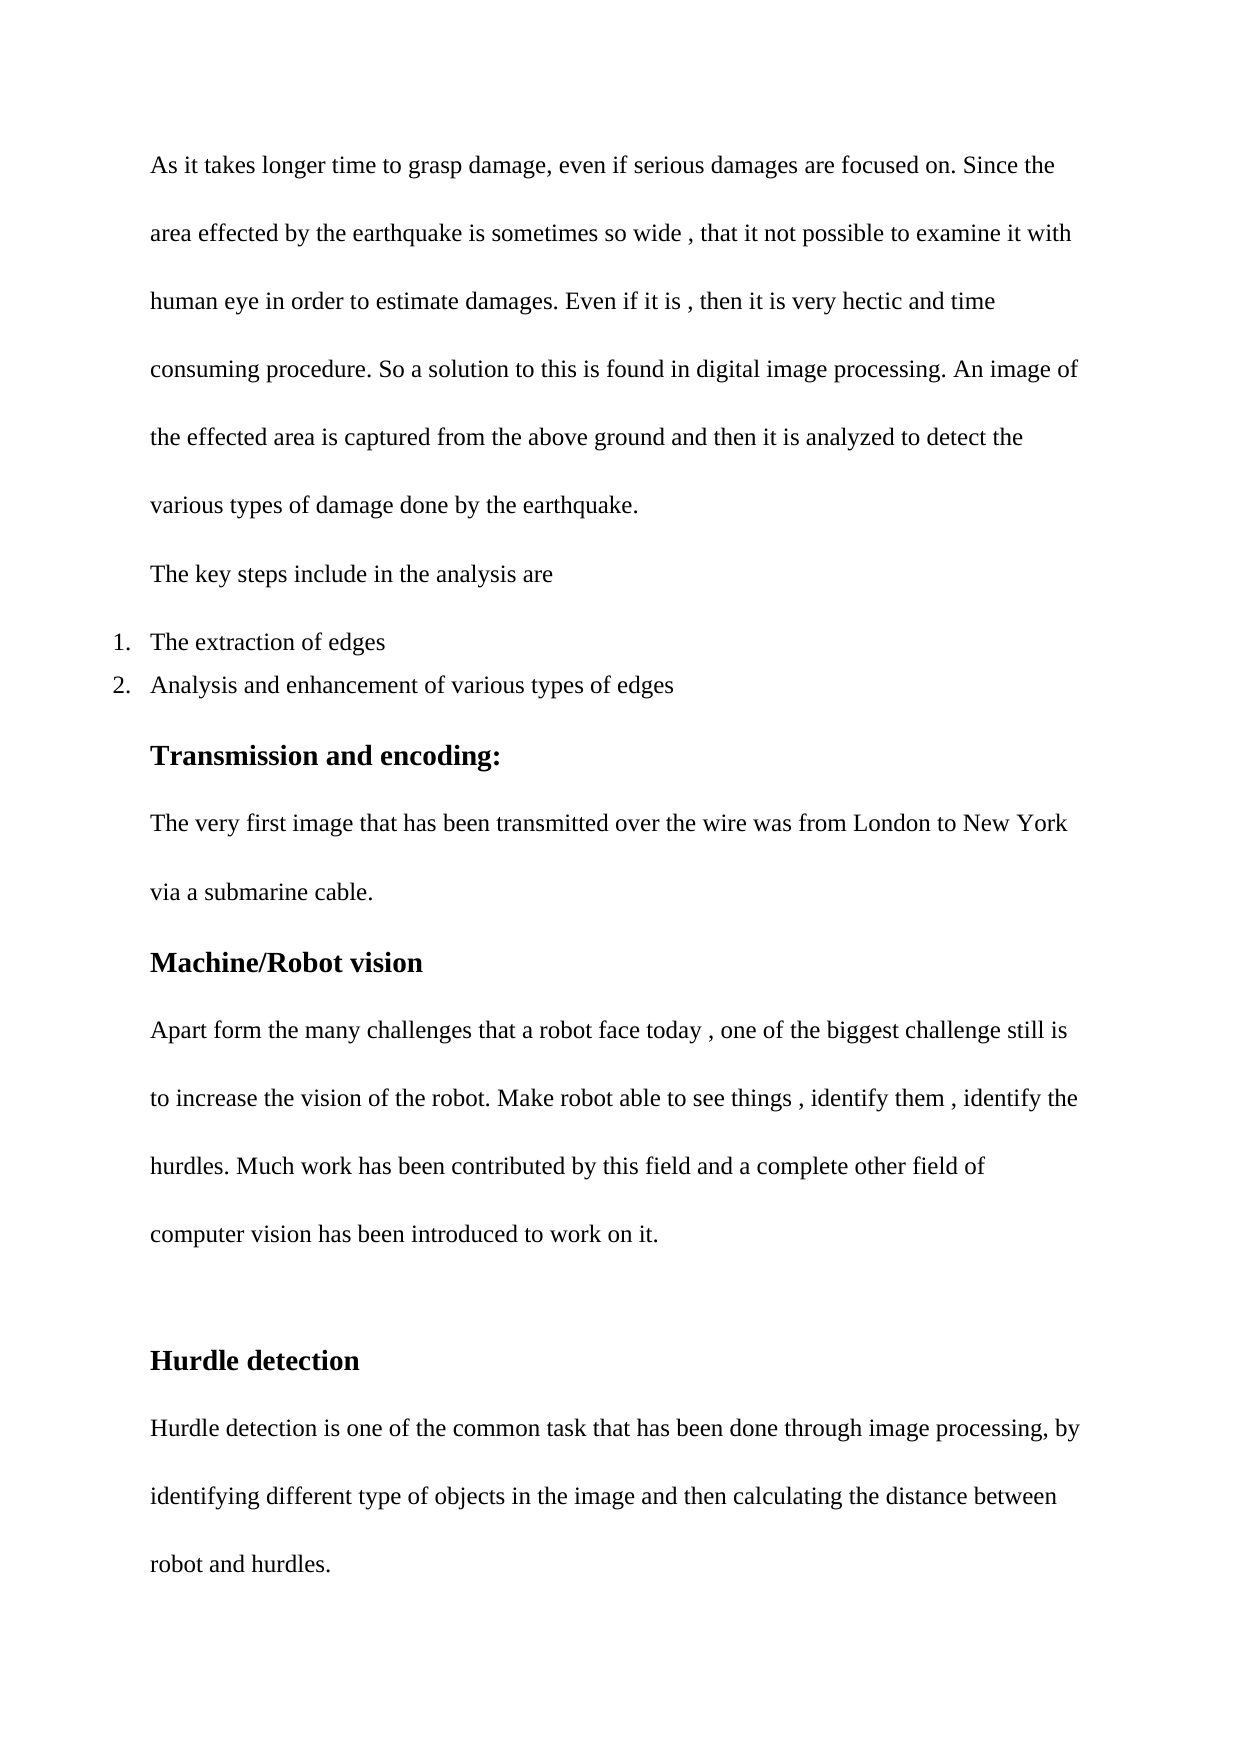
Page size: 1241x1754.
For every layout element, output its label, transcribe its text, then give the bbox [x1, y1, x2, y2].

subtitle Hurdle detection [150, 1343, 1085, 1376]
text The key steps include in the analysis are [150, 559, 1090, 587]
text consuming procedure. So a solution to this is found in digital image processing. An image of [150, 354, 1090, 383]
list The extraction of edges [112, 627, 1090, 656]
text Apart form the many challenges that a robot face today , one of the biggest challenge still is [150, 1015, 1090, 1044]
text the effected area is captured from the above ground and then it is analyzed to detect the [150, 422, 1090, 451]
text hurdles. Much work has been contributed by this field and a complete other field of [150, 1151, 1090, 1180]
text As it takes longer time to grasp damage, even if serious damages are focused on. Since the [150, 150, 1090, 179]
text to increase the vision of the robot. Make robot able to see things , identify them , identify the [150, 1083, 1090, 1112]
text Hurdle detection is one of the common task that has been done through image processing, by [150, 1413, 1090, 1442]
subtitle Transmission and encoding: [150, 738, 1085, 772]
text various types of damage done by the earthquake. [150, 491, 1090, 519]
text area effected by the earthquake is sometimes so wide , that it not possible to examine it with [150, 218, 1090, 247]
text The very first image that has been transmitted over the wire was from London to New York [150, 808, 1090, 837]
list Analysis and enhancement of various types of edges [112, 670, 1090, 699]
text via a submarine cable. [150, 877, 1090, 905]
text computer vision has been introduced to work on it. [150, 1219, 1090, 1248]
text identifying different type of objects in the image and then calculating the distance between [150, 1481, 1090, 1510]
text robot and hurdles. [150, 1549, 1090, 1578]
text human eye in order to estimate damages. Even if it is , then it is very hectic and time [150, 286, 1090, 315]
subtitle Machine/Robot vision [150, 945, 1085, 978]
